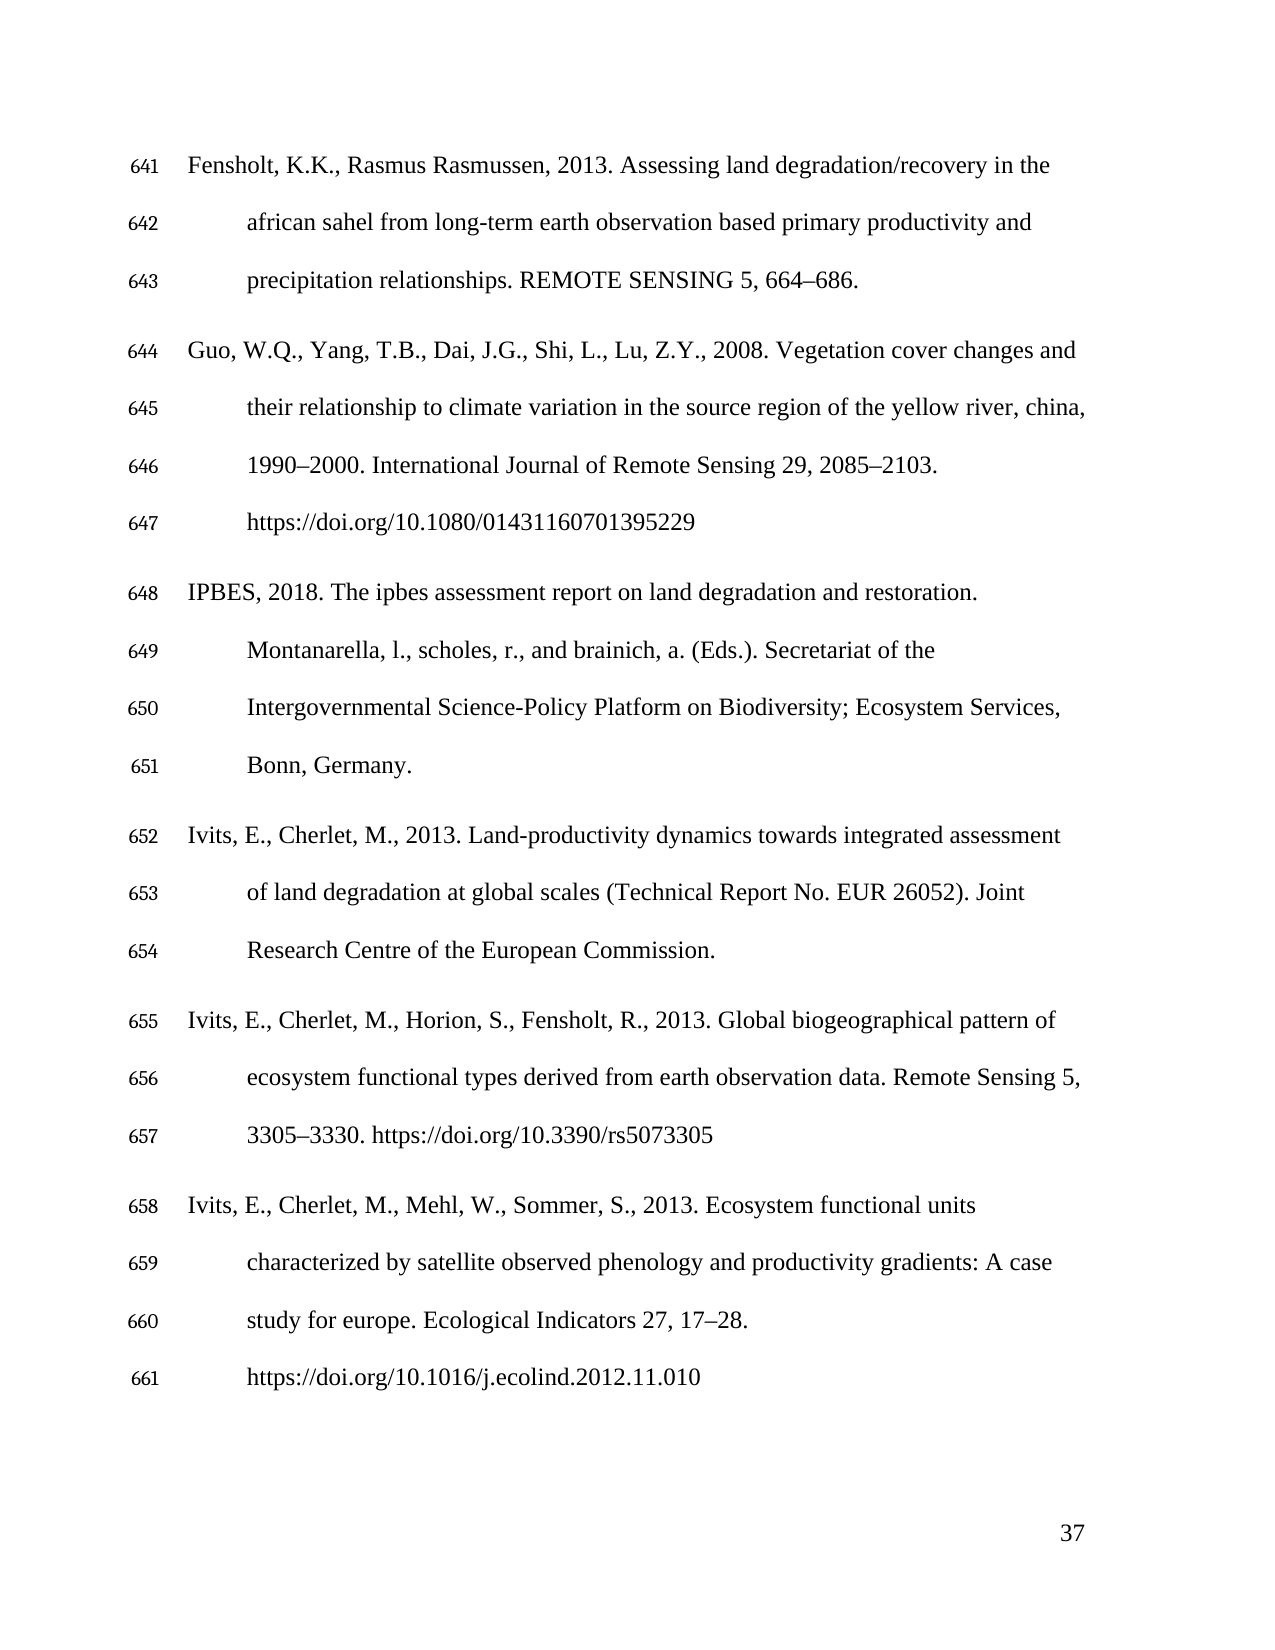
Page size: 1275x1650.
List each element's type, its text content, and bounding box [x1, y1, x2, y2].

text IPBES, 2018. The ipbes assessment report on land degradation and restoration. Montanarella, l., scholes, r., and brainich, a. (Eds.). Secretariat of the Intergovernmental Science-Policy Platform on Biodiversity; Ecosystem Services, Bonn, Germany. [187, 577, 1087, 779]
text Ivits, E., Cherlet, M., Mehl, W., Sommer, S., 2013. Ecosystem functional units characterized by satellite observed phenology and productivity gradients: A case study for europe. Ecological Indicators 27, 17–28. https://doi.org/10.1016/j.ecolind.2012.11.010 [187, 1190, 1087, 1391]
text Fensholt, K.K., Rasmus Rasmussen, 2013. Assessing land degradation/recovery in the african sahel from long-term earth observation based primary productivity and precipitation relationships. REMOTE SENSING 5, 664–686. [187, 150, 1087, 294]
text Guo, W.Q., Yang, T.B., Dai, J.G., Shi, L., Lu, Z.Y., 2008. Vegetation cover changes and their relationship to climate variation in the source region of the yellow river, china, 1990–2000. International Journal of Remote Sensing 29, 2085–2103. https://doi.org/10.1080/01431160701395229 [187, 335, 1087, 536]
text Ivits, E., Cherlet, M., 2013. Land-productivity dynamics towards integrated assessment of land degradation at global scales (Technical Report No. EUR 26052). Joint Research Centre of the European Commission. [187, 820, 1087, 964]
text Ivits, E., Cherlet, M., Horion, S., Fensholt, R., 2013. Global biogeographical pattern of ecosystem functional types derived from earth observation data. Remote Sensing 5, 3305–3330. https://doi.org/10.3390/rs5073305 [187, 1005, 1087, 1149]
